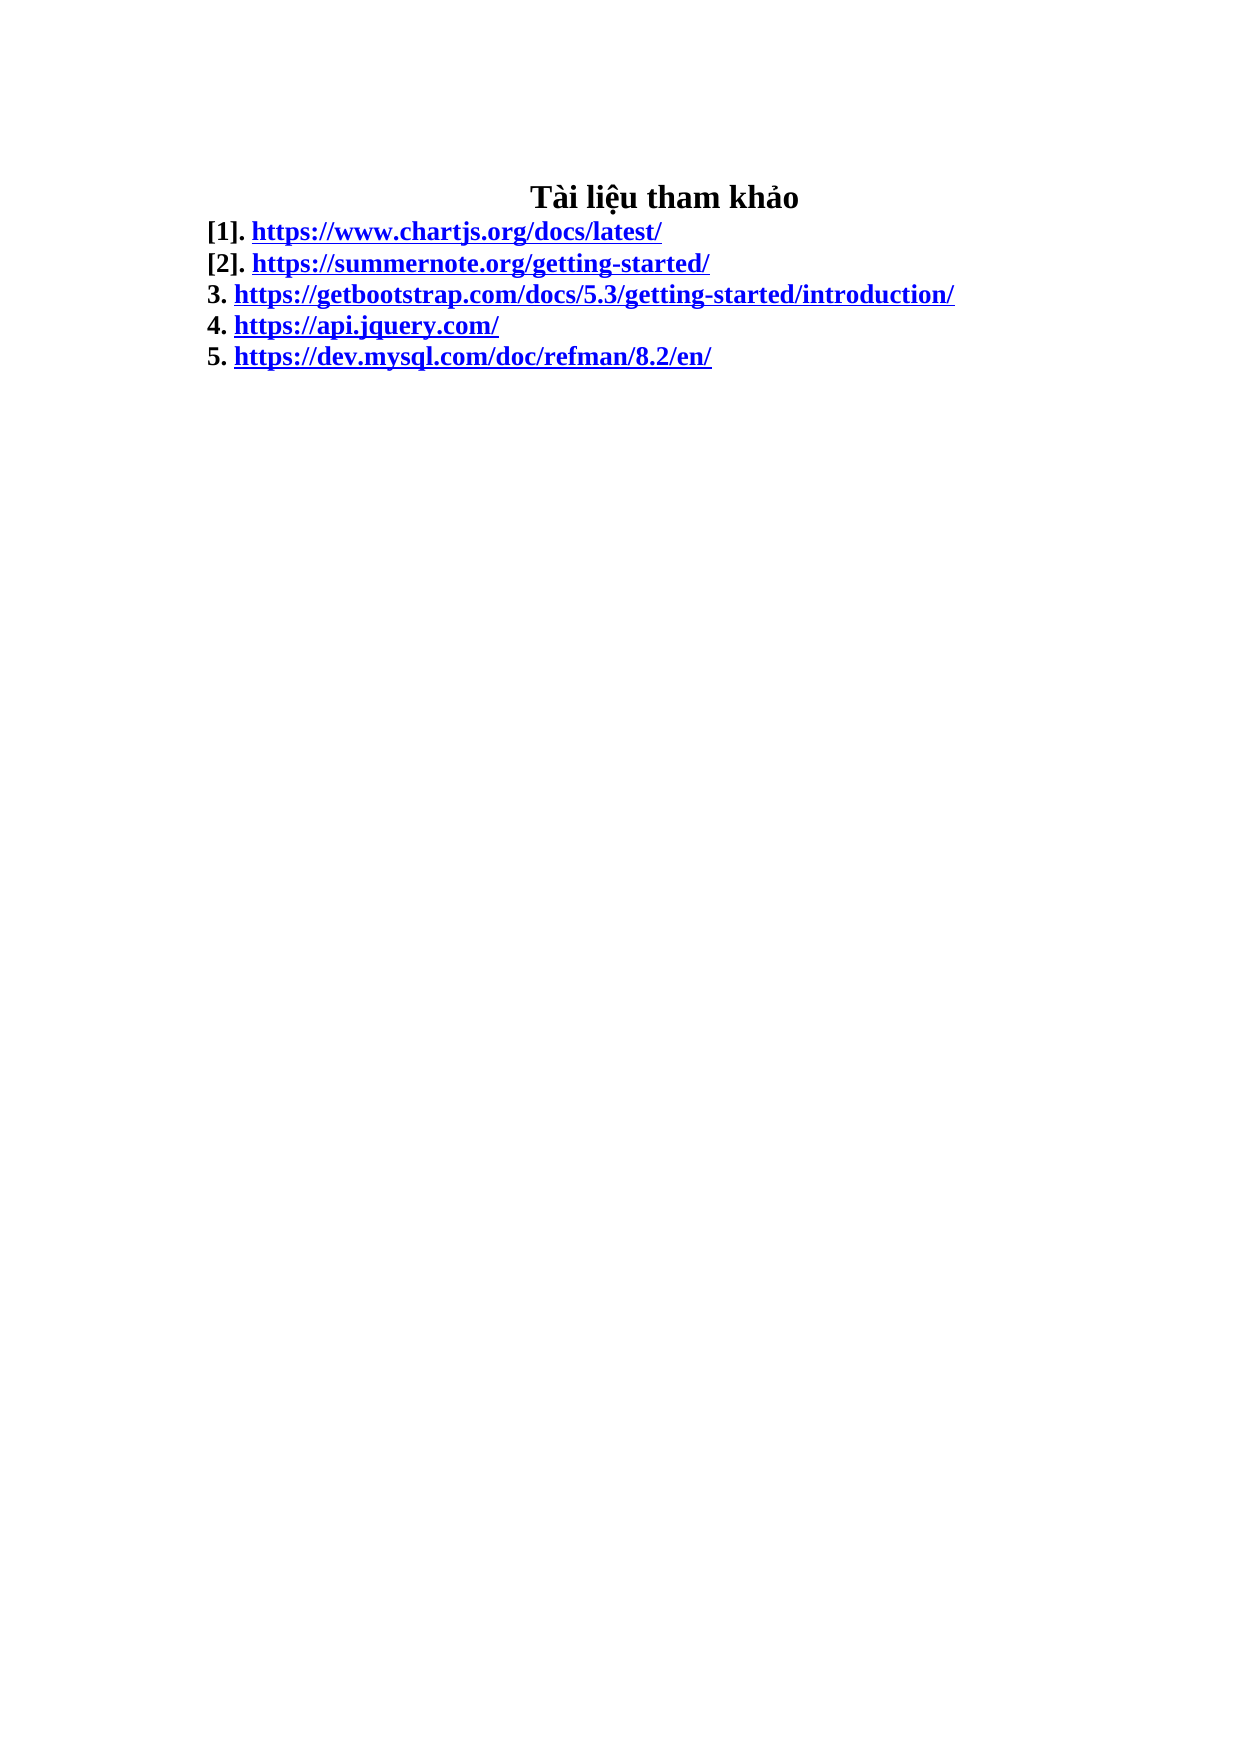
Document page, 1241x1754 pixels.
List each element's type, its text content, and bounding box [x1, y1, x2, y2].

text 4. https://api.jquery.com/ [207, 309, 1122, 340]
text [1]. https://www.chartjs.org/docs/latest/ [207, 216, 1122, 247]
text 5. https://dev.mysql.com/doc/refman/8.2/en/ [207, 340, 1122, 371]
subtitle Tài liệu tham khảo [207, 177, 1122, 216]
text 3. https://getbootstrap.com/docs/5.3/getting-started/introduction/ [207, 278, 1122, 309]
text [2]. https://summernote.org/getting-started/ [207, 247, 1122, 278]
